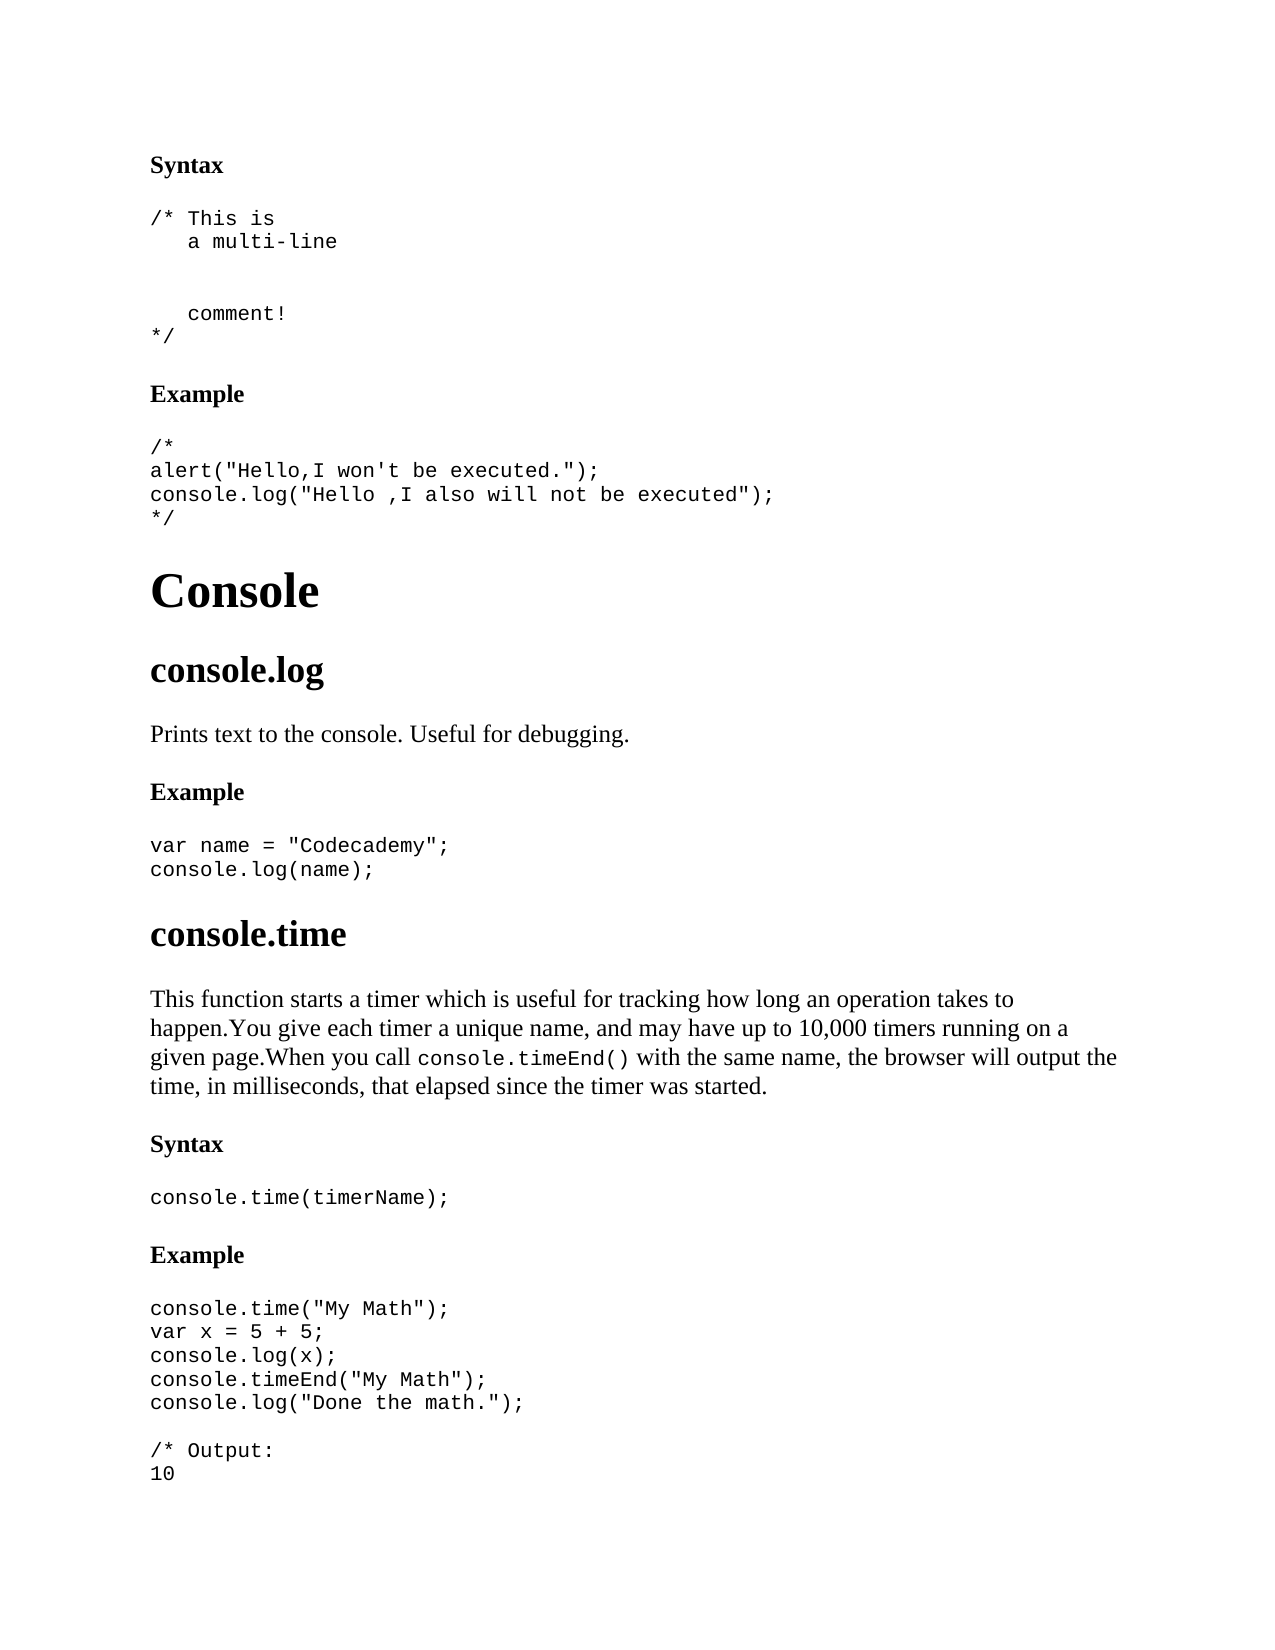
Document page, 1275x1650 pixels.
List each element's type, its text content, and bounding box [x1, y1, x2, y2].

text Example [150, 379, 1125, 408]
text console.log(x); [150, 1345, 1125, 1369]
text Example [150, 1240, 1125, 1269]
text console.time("My Math"); [150, 1298, 1125, 1321]
text This function starts a timer which is useful for tracking how long an operation takes to happen.You give each timer a unique name, and may have up to 10,000 timers running on a given page.When you call console.timeEnd() with the same name, the browser will output the time, in milliseconds, that elapsed since the timer was started. [150, 984, 1125, 1100]
text console.log("Hello ,I also will not be executed"); [150, 484, 1125, 508]
text */ [150, 326, 1125, 350]
text Prints text to the console. Useful for debugging. [150, 719, 1125, 748]
text */ [150, 508, 1125, 531]
text /* This is [150, 208, 1125, 232]
text Syntax [150, 150, 1125, 179]
text console.time(timerName); [150, 1187, 1125, 1211]
text a multi-line [150, 232, 1125, 255]
text Console [150, 561, 1125, 618]
text var x = 5 + 5; [150, 1321, 1125, 1345]
text 10 [150, 1463, 1125, 1487]
text console.log(name); [150, 859, 1125, 883]
text var name = "Codecademy"; [150, 835, 1125, 859]
text comment! [150, 302, 1125, 326]
text console.timeEnd("My Math"); [150, 1369, 1125, 1392]
text console.log [150, 647, 1125, 690]
text console.time [150, 912, 1125, 955]
text Syntax [150, 1129, 1125, 1158]
text alert("Hello,I won't be executed."); [150, 461, 1125, 484]
text Example [150, 777, 1125, 806]
text console.log("Done the math."); [150, 1392, 1125, 1416]
text /* Output: [150, 1440, 1125, 1463]
text /* [150, 437, 1125, 461]
